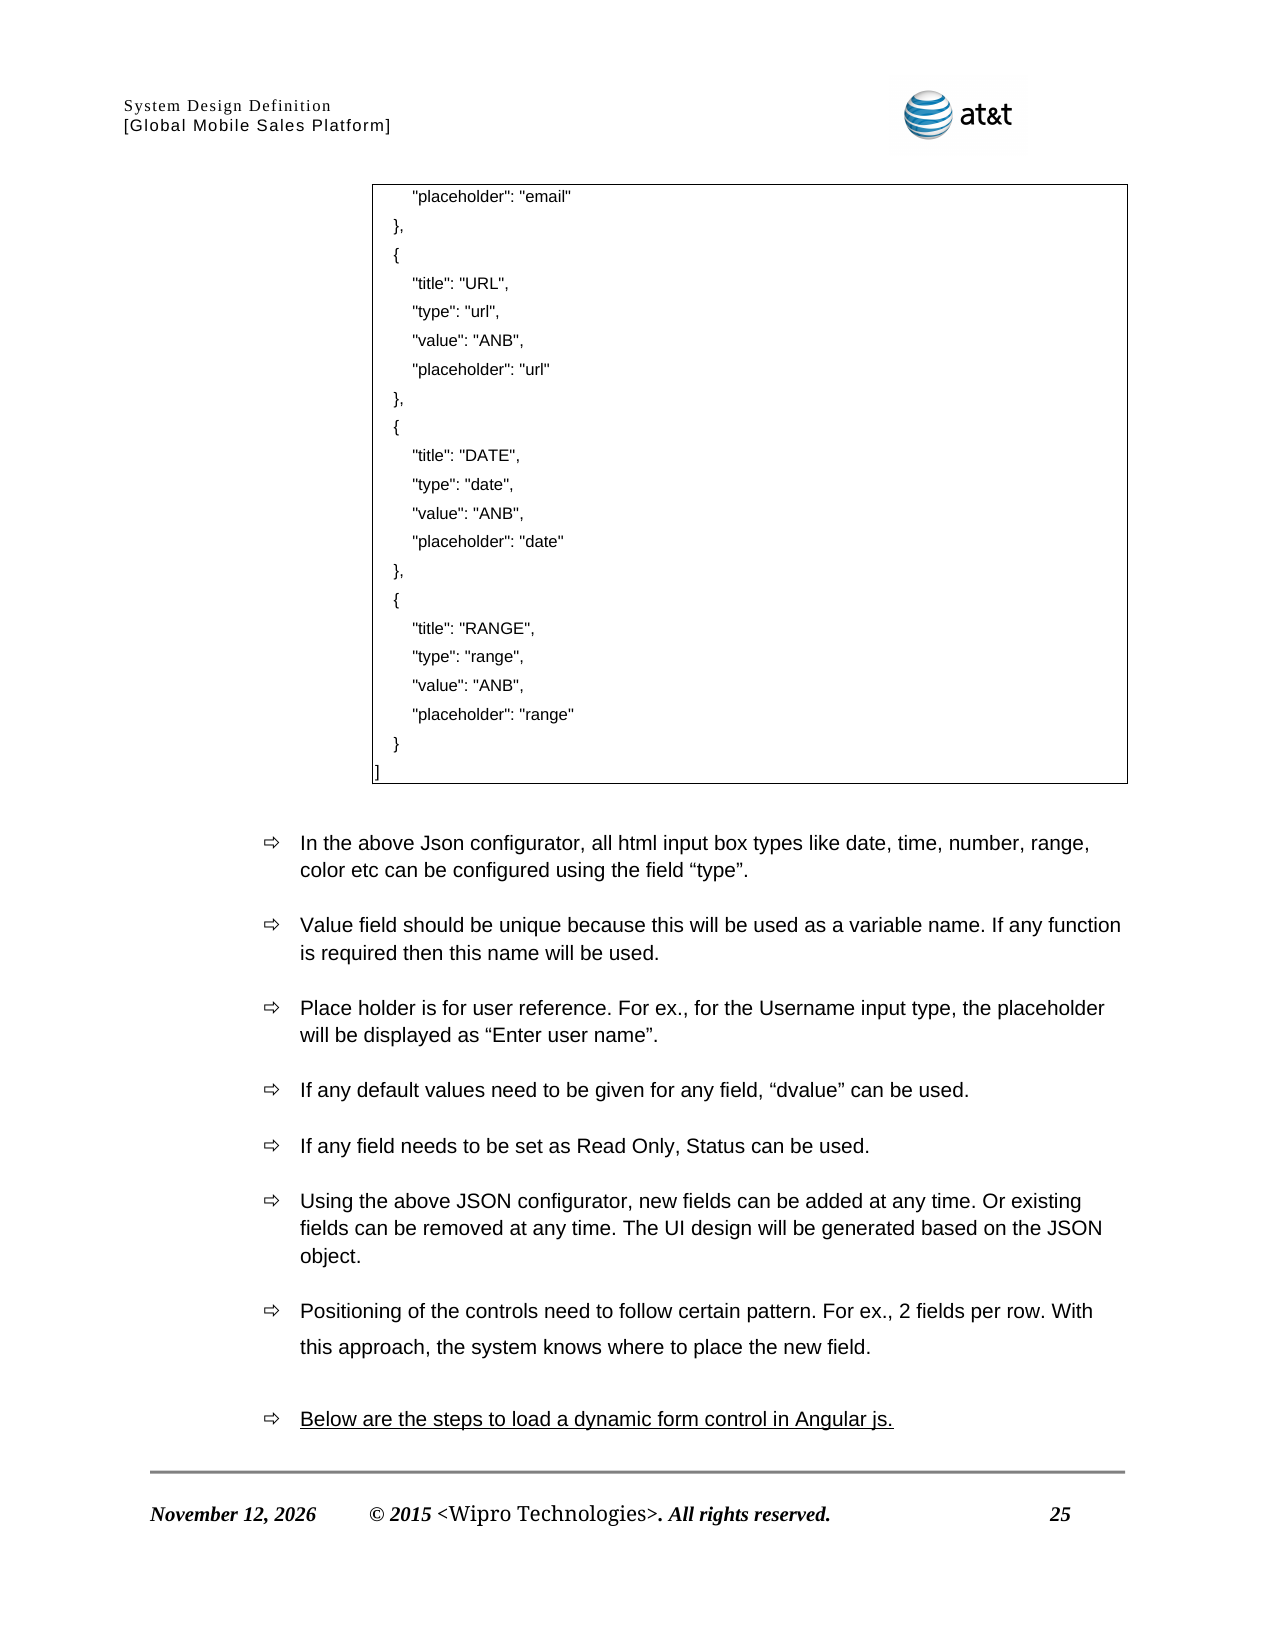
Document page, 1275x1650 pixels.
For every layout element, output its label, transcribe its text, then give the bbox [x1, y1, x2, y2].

text ] [373, 759, 1127, 783]
text "type": "date", [373, 472, 1127, 494]
text "value": "ANB", [373, 500, 1127, 523]
text "placeholder": "range" [373, 702, 1127, 724]
list Place holder is for user reference. For ex., for the Username input type, the placeholder will be displayed as “Enter user name”. [262, 996, 1125, 1047]
list Value field should be unique because this will be used as a variable name. If any function is required then this name will be used. [262, 913, 1125, 965]
text "value": "ANB", [373, 328, 1127, 350]
list Using the above JSON configurator, new fields can be added at any time. Or existing fields can be removed at any time. The UI design will be generated based on the JSON object. [262, 1188, 1125, 1268]
text "placeholder": "email" [373, 185, 1127, 206]
list If any field needs to be set as Read Only, Status can be used. [262, 1133, 1125, 1157]
text "value": "ANB", [373, 673, 1127, 695]
list If any default values need to be given for any field, “dvalue” can be used. [262, 1078, 1125, 1102]
text "title": "RANGE", [373, 615, 1127, 638]
text }, [373, 558, 1127, 580]
text }, [373, 213, 1127, 235]
text }, [373, 385, 1127, 408]
text "type": "range", [373, 644, 1127, 666]
picture [888, 75, 1028, 156]
list Below are the steps to load a dynamic form control in Angular js. [262, 1407, 1125, 1431]
text "placeholder": "url" [373, 357, 1127, 379]
text "placeholder": "date" [373, 529, 1127, 551]
text { [373, 414, 1127, 436]
text "title": "DATE", [373, 443, 1127, 465]
text } [373, 730, 1127, 753]
text "title": "URL", [373, 270, 1127, 293]
text { [373, 242, 1127, 264]
list Positioning of the controls need to follow certain pattern. For ex., 2 fields per row. With this approach, the system knows where to place the new field. [262, 1299, 1125, 1359]
list In the above Json configurator, all html input box types like date, time, number, range, color etc can be configured using the field “type”. [262, 831, 1125, 882]
text "type": "url", [373, 299, 1127, 321]
text { [373, 587, 1127, 609]
